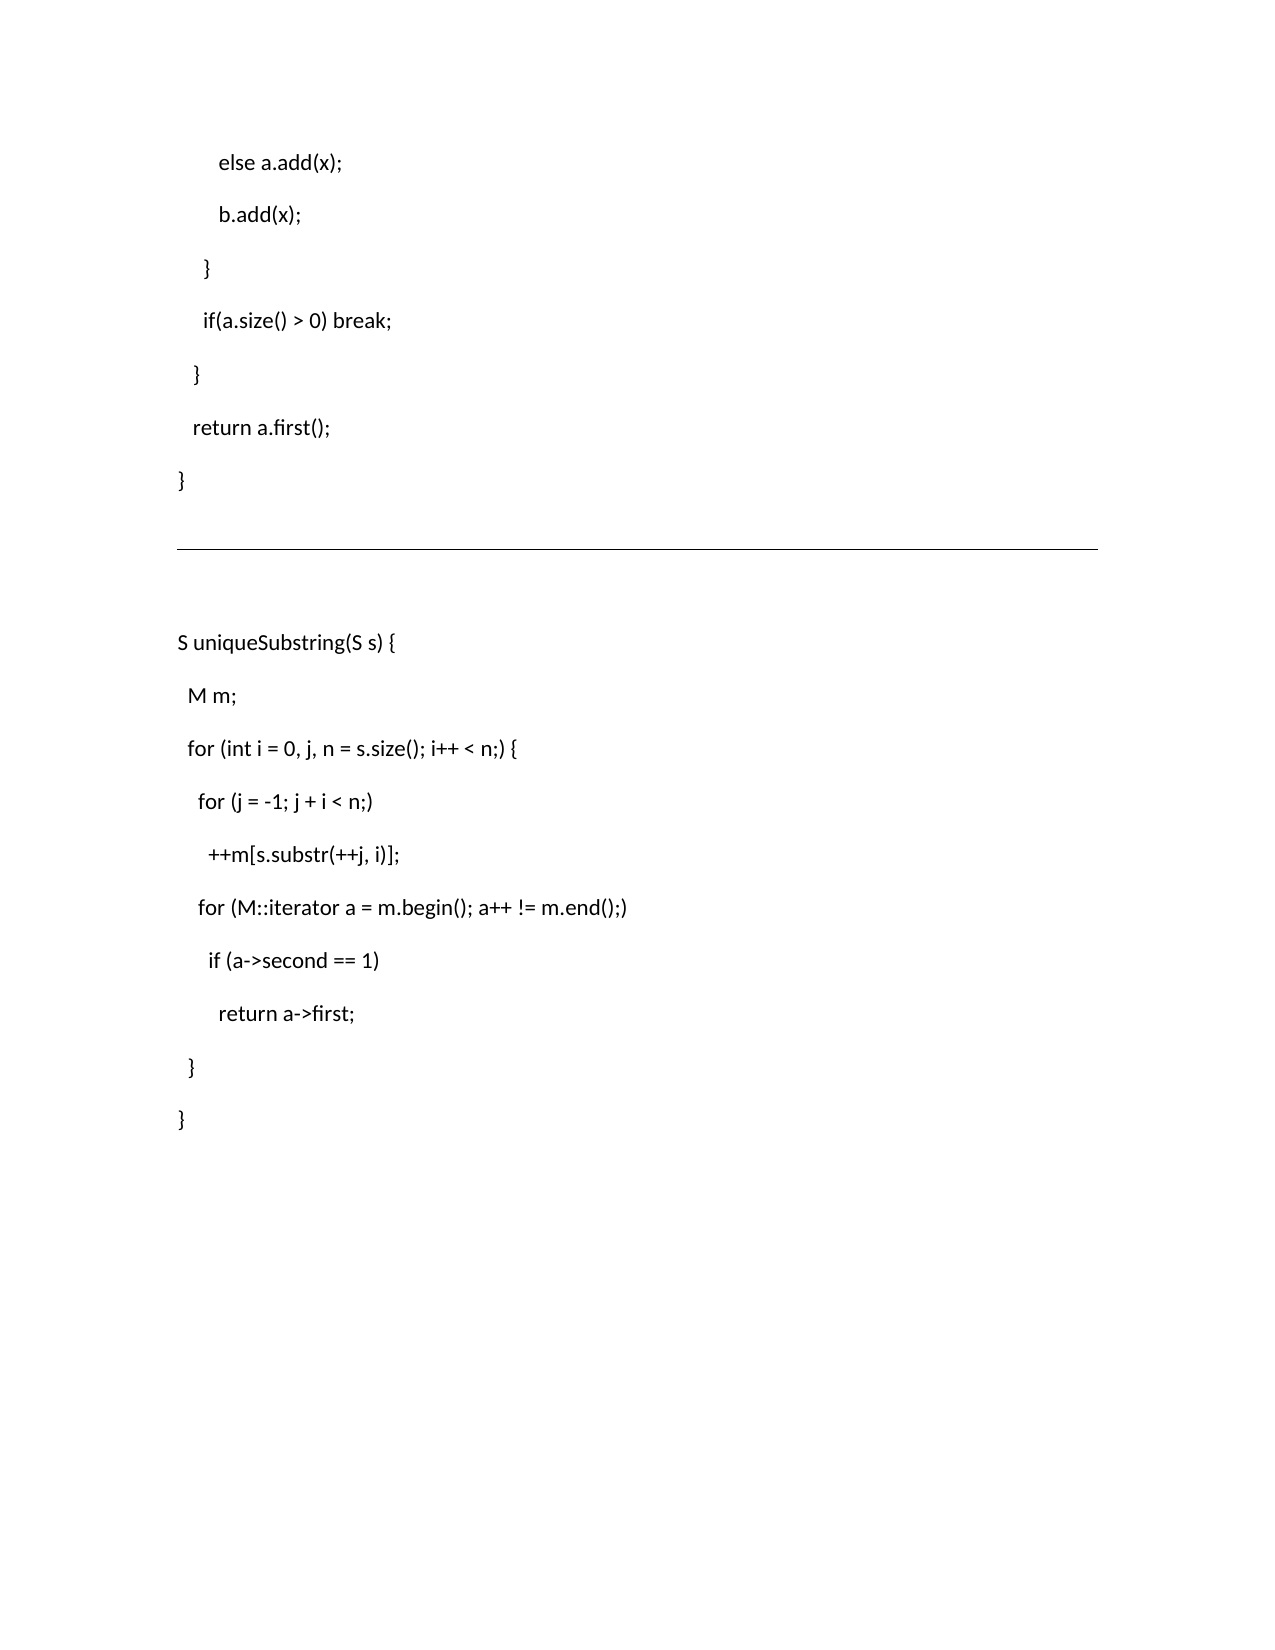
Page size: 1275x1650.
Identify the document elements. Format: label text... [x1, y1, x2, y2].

text if(a.size() > 0) break; [177, 307, 1098, 335]
text } [177, 360, 1098, 388]
text } [177, 254, 1098, 282]
text b.add(x); [177, 201, 1098, 229]
text return a.first(); [177, 413, 1098, 441]
text S uniqueSubstring(S s) { [177, 628, 1098, 656]
text for (M::iterator a = m.begin(); a++ != m.end();) [177, 893, 1098, 922]
text return a->first; [177, 999, 1098, 1028]
text if (a->second == 1) [177, 947, 1098, 974]
text } [177, 1106, 1098, 1134]
text else a.add(x); [177, 148, 1098, 176]
text for (int i = 0, j, n = s.size(); i++ < n;) { [177, 734, 1098, 762]
text M m; [177, 681, 1098, 709]
text } [177, 466, 1098, 494]
text } [177, 1053, 1098, 1081]
text ++m[s.substr(++j, i)]; [177, 841, 1098, 868]
text for (j = -1; j + i < n;) [177, 787, 1098, 816]
